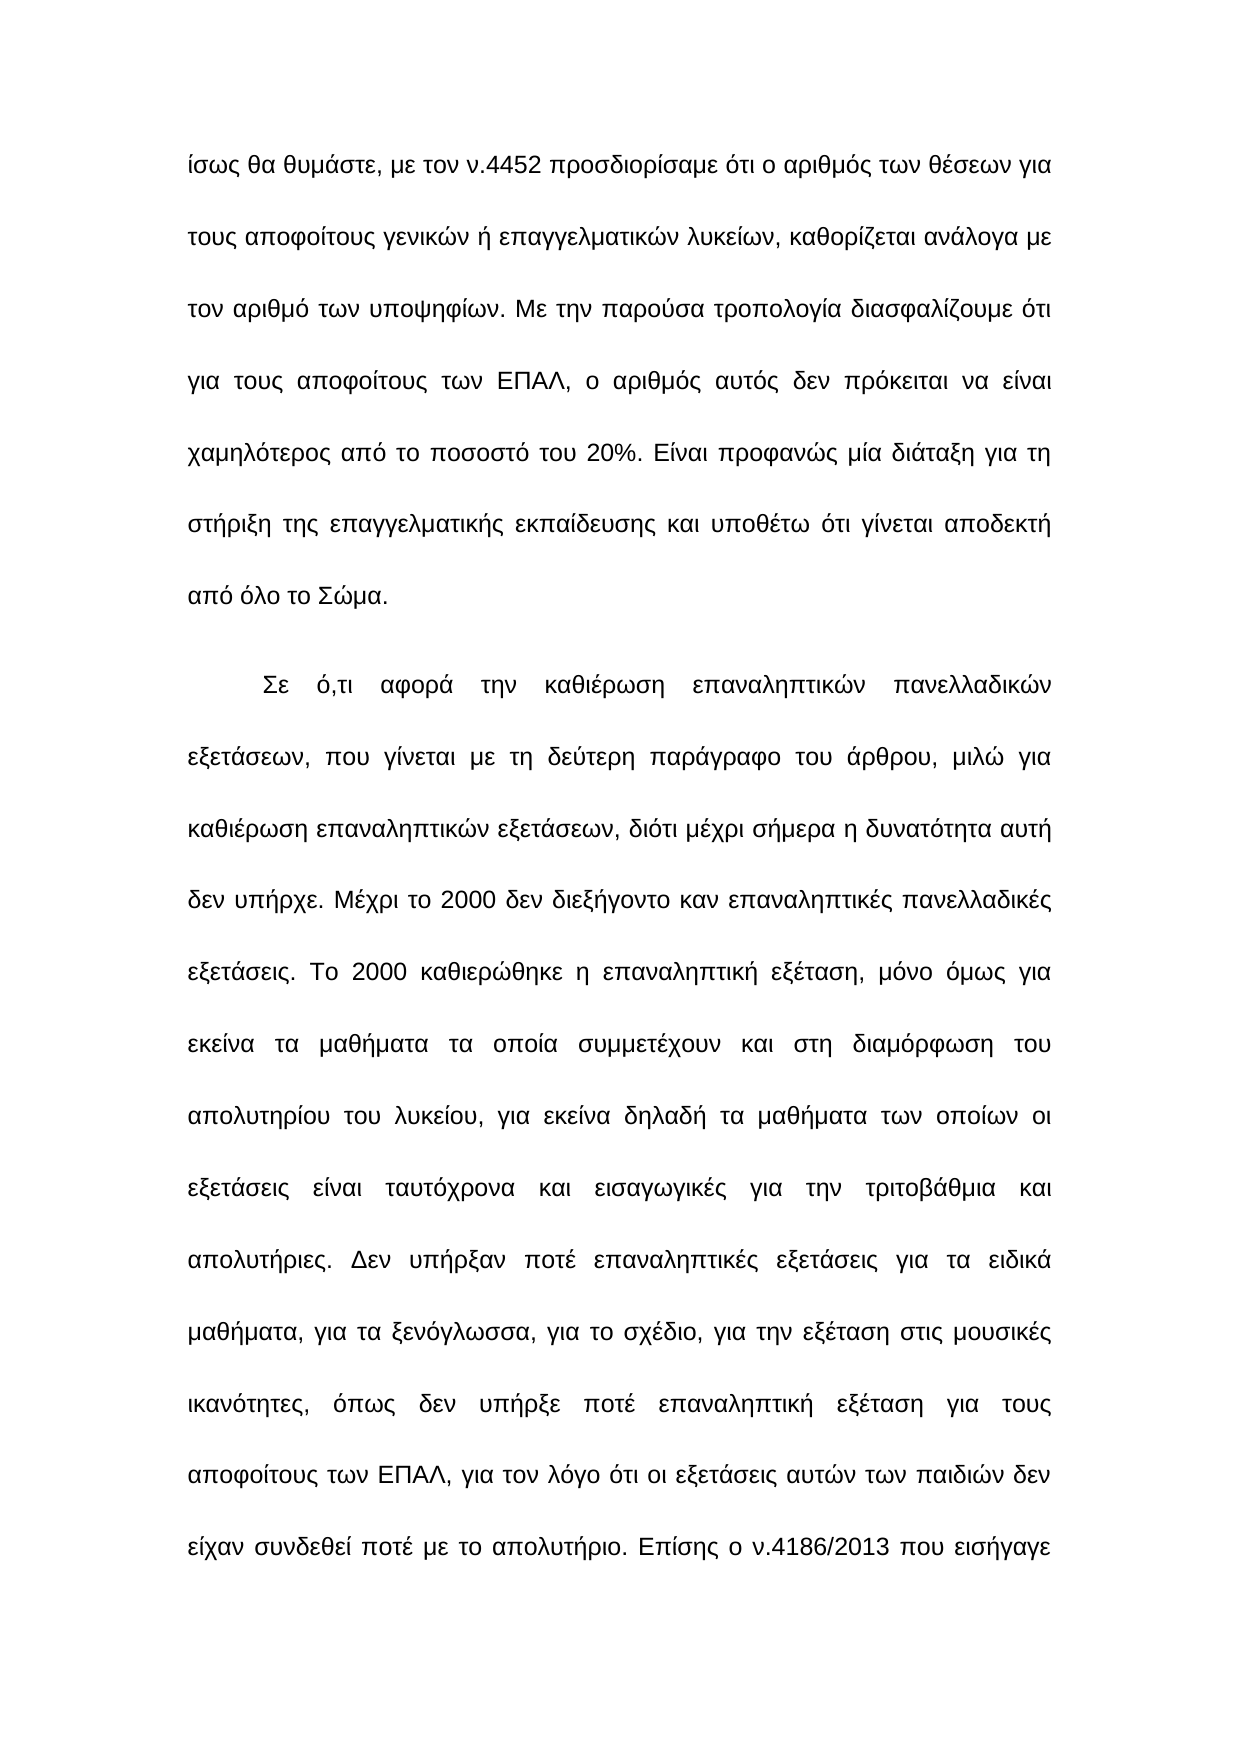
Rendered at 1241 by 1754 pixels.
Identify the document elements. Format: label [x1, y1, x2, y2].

text [187, 150, 1053, 610]
text [187, 670, 1053, 1561]
